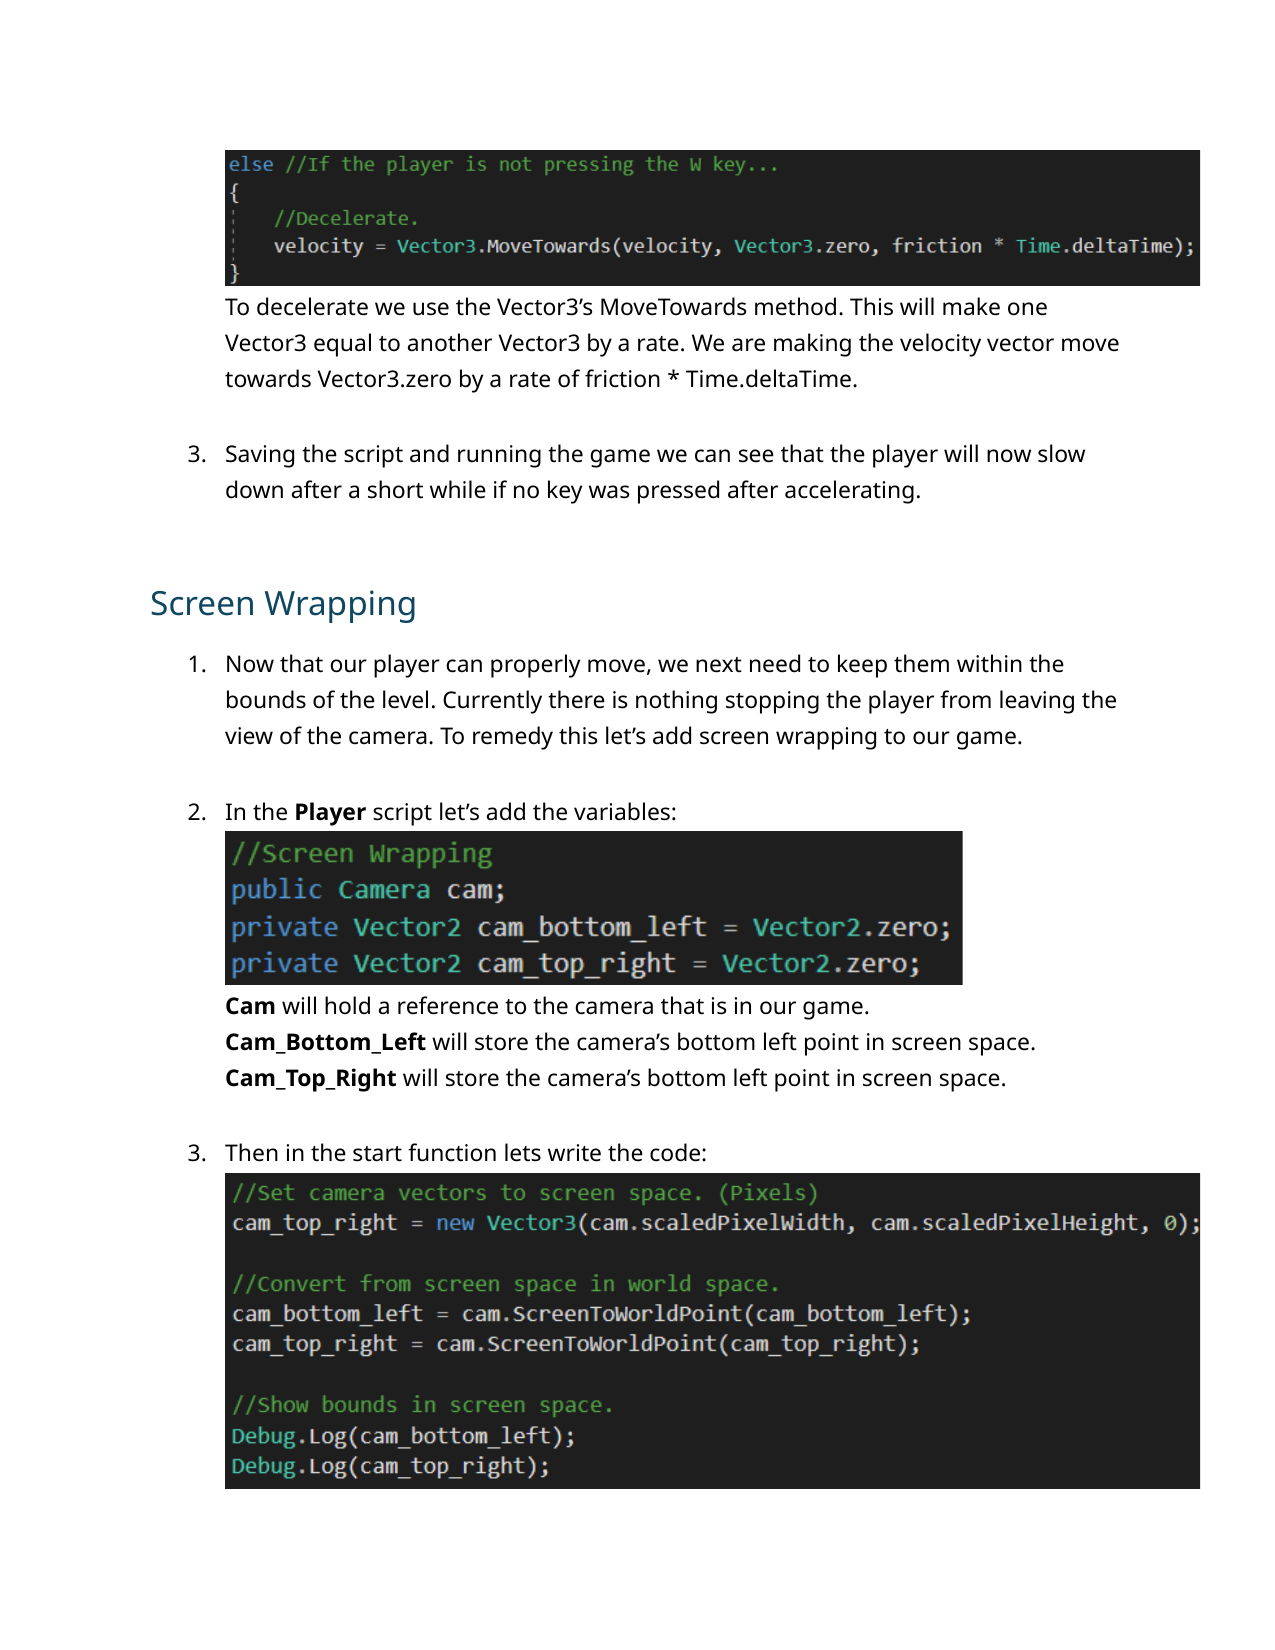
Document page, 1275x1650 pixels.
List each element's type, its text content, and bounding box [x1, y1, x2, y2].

text Screen Wrapping [150, 579, 1125, 625]
picture [225, 1173, 1200, 1489]
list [187, 1137, 1125, 1489]
picture [225, 831, 963, 985]
list Saving the script and running the game we can see that the player will now slow down after a short while if no key was pressed after accelerating. [187, 438, 1125, 505]
list Now that our player can properly move, we next need to keep them within the bounds of the level. Currently there is nothing stopping the player from leaving the view of the camera. To remedy this let’s add screen wrapping to our game. [187, 648, 1125, 790]
picture [225, 150, 1200, 286]
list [187, 150, 1125, 433]
